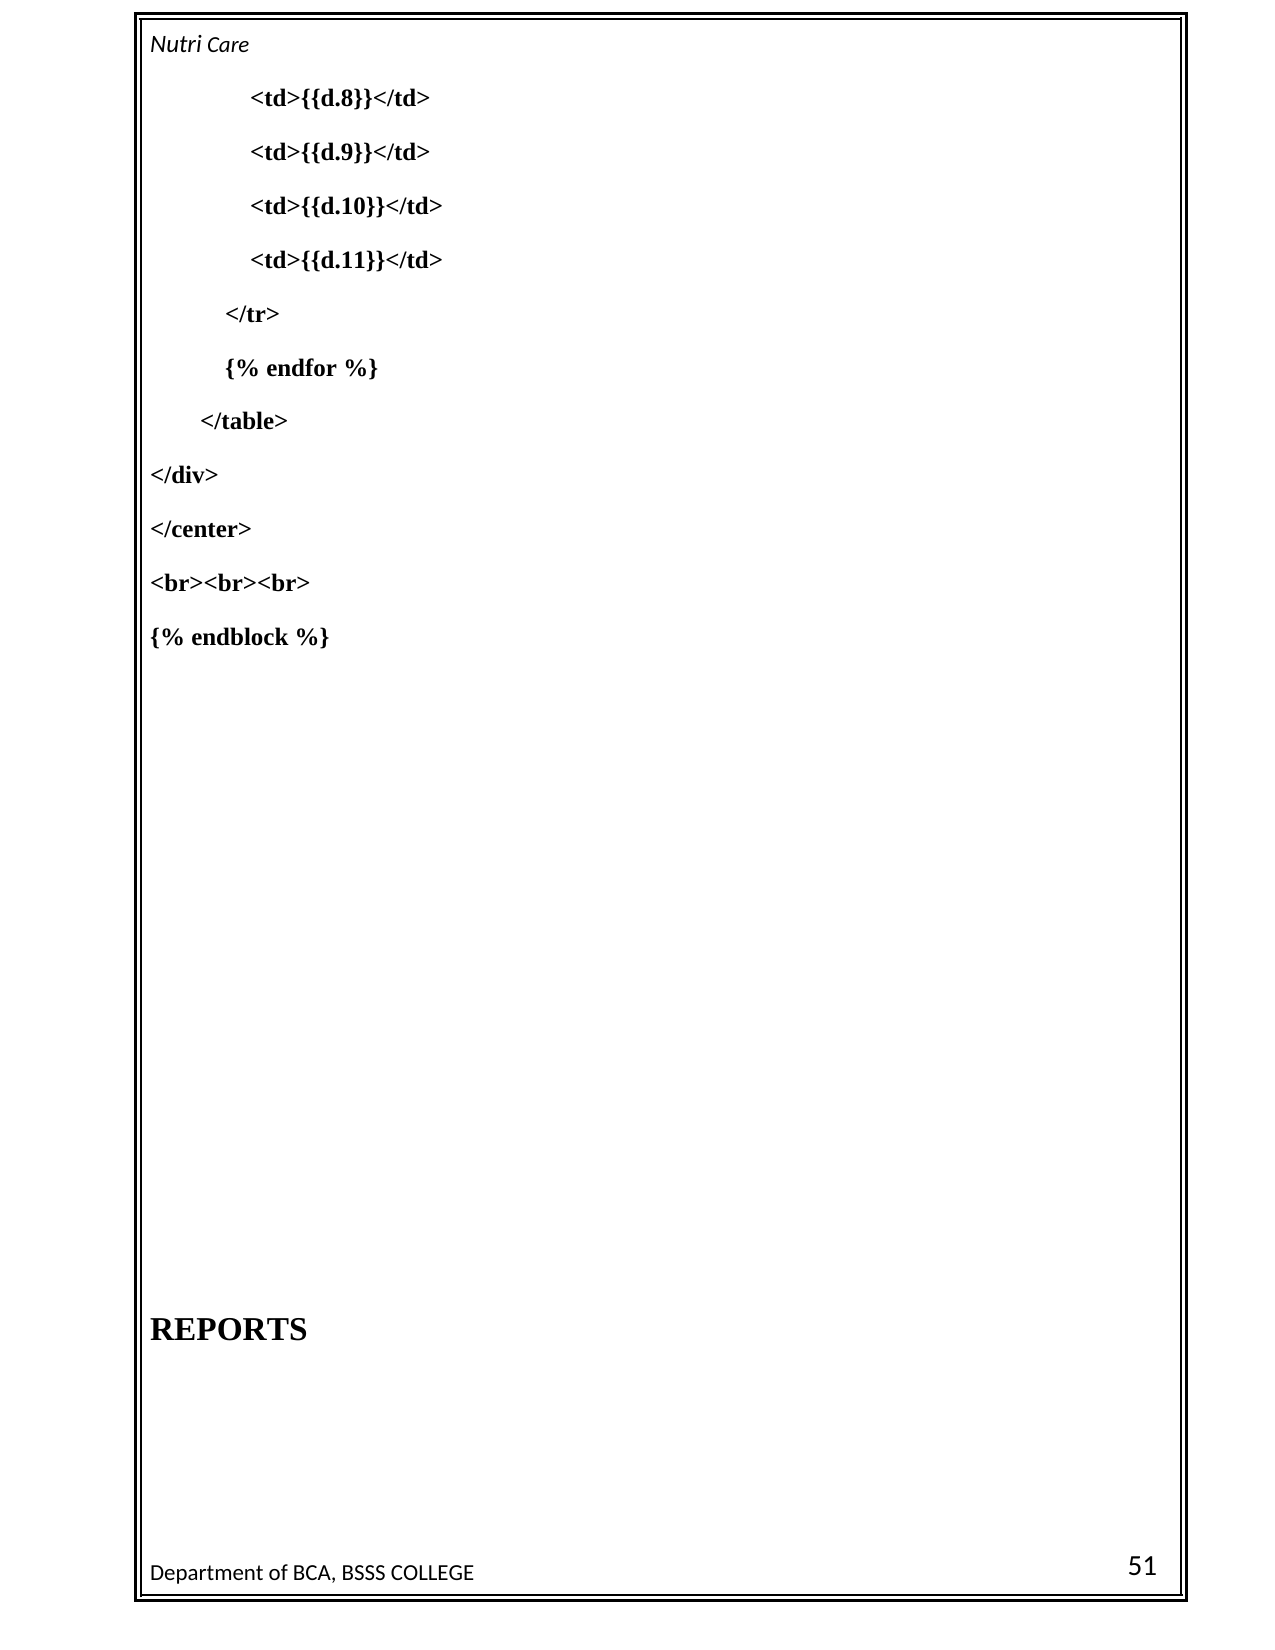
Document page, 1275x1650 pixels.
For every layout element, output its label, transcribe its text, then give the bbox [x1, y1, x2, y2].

text </div> [150, 460, 1172, 489]
text REPORTS [150, 1309, 1172, 1348]
text <td>{{d.10}}</td> [150, 191, 1172, 220]
text {% endblock %} [150, 622, 1172, 651]
text </table> [150, 406, 1172, 435]
text <td>{{d.9}}</td> [150, 137, 1172, 166]
text </center> [150, 514, 1172, 543]
text {% endfor %} [150, 353, 1172, 381]
text <td>{{d.11}}</td> [150, 245, 1172, 274]
text </tr> [150, 299, 1172, 327]
text <td>{{d.8}}</td> [150, 83, 1172, 112]
text <br><br><br> [150, 568, 1172, 597]
